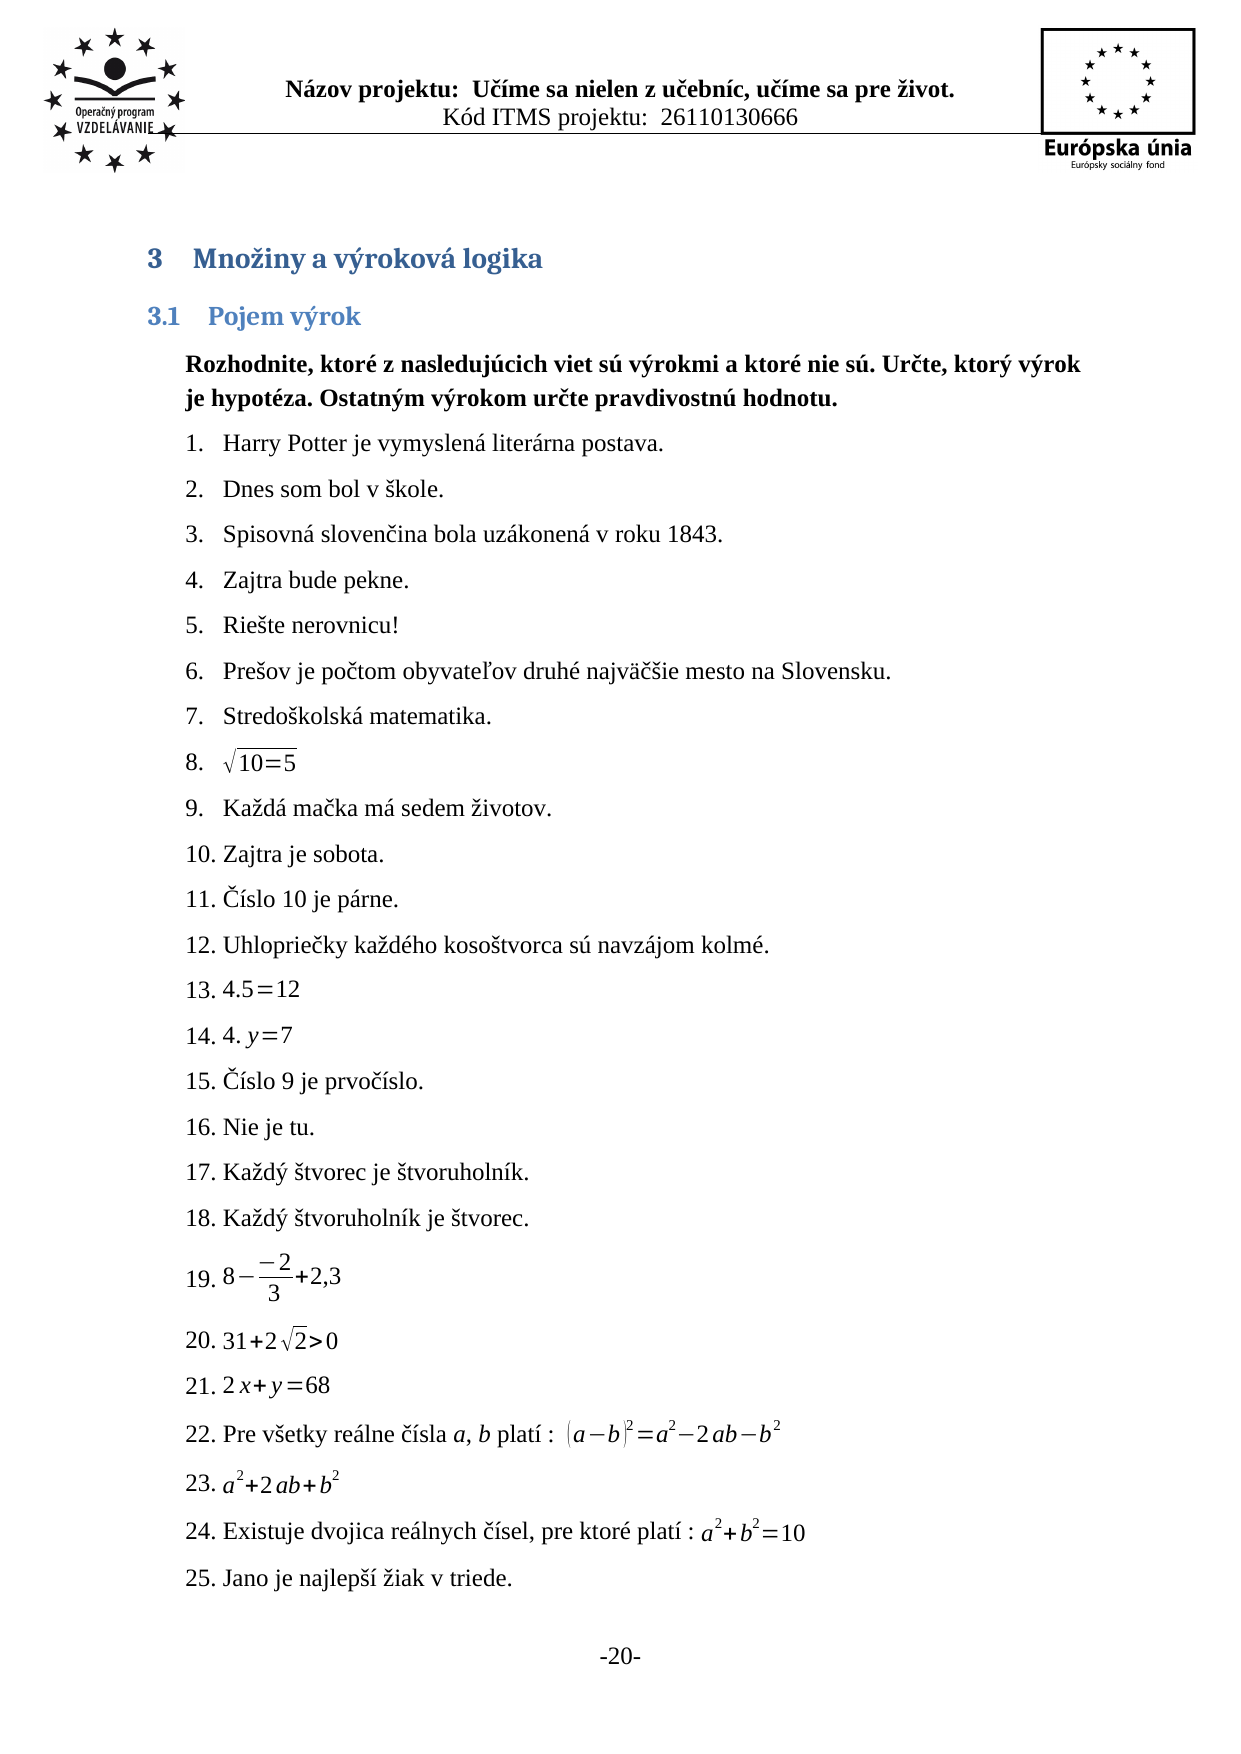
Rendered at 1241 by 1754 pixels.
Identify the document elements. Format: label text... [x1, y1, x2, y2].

list Dnes som bol v škole. [185, 474, 1093, 502]
list Stredoškolská matematika. [185, 701, 1093, 730]
list Spisovná slovenčina bola uzákonená v roku 1843. [185, 519, 1093, 548]
list Uhlopriečky každého kosoštvorca sú navzájom kolmé. [185, 930, 1093, 959]
list Existuje dvojica reálnych čísel, pre ktoré platí : [185, 1515, 1093, 1546]
list Číslo 9 je prvočíslo. [185, 1066, 1093, 1095]
list Každý štvoruholník je štvorec. [185, 1203, 1093, 1232]
picture [1038, 25, 1198, 173]
list Zajtra bude pekne. [185, 565, 1093, 593]
list Každá mačka má sedem životov. [185, 793, 1093, 822]
list Jano je najlepší žiak v triede. [185, 1563, 1093, 1591]
list Riešte nerovnicu! [185, 610, 1093, 639]
picture [43, 27, 185, 173]
subtitle Pojem výrok [148, 301, 1093, 332]
list Prešov je počtom obyvateľov druhé najväčšie mesto na Slovensku. [185, 656, 1093, 684]
list Zajtra je sobota. [185, 839, 1093, 868]
subtitle Množiny a výroková logika [148, 242, 1093, 276]
list Nie je tu. [185, 1112, 1093, 1141]
list Harry Potter je vymyslená literárna postava. [185, 428, 1093, 457]
list Číslo 10 je párne. [185, 884, 1093, 913]
list Pre všetky reálne čísla a, b platí : [185, 1416, 1093, 1450]
list Každý štvorec je štvoruholník. [185, 1157, 1093, 1186]
text Rozhodnite, ktoré z nasledujúcich viet sú výrokmi a ktoré nie sú. Určte, ktorý výrok je hypotéza. Ostatným výrokom určte pravdivostnú hodnotu. [185, 349, 1093, 411]
